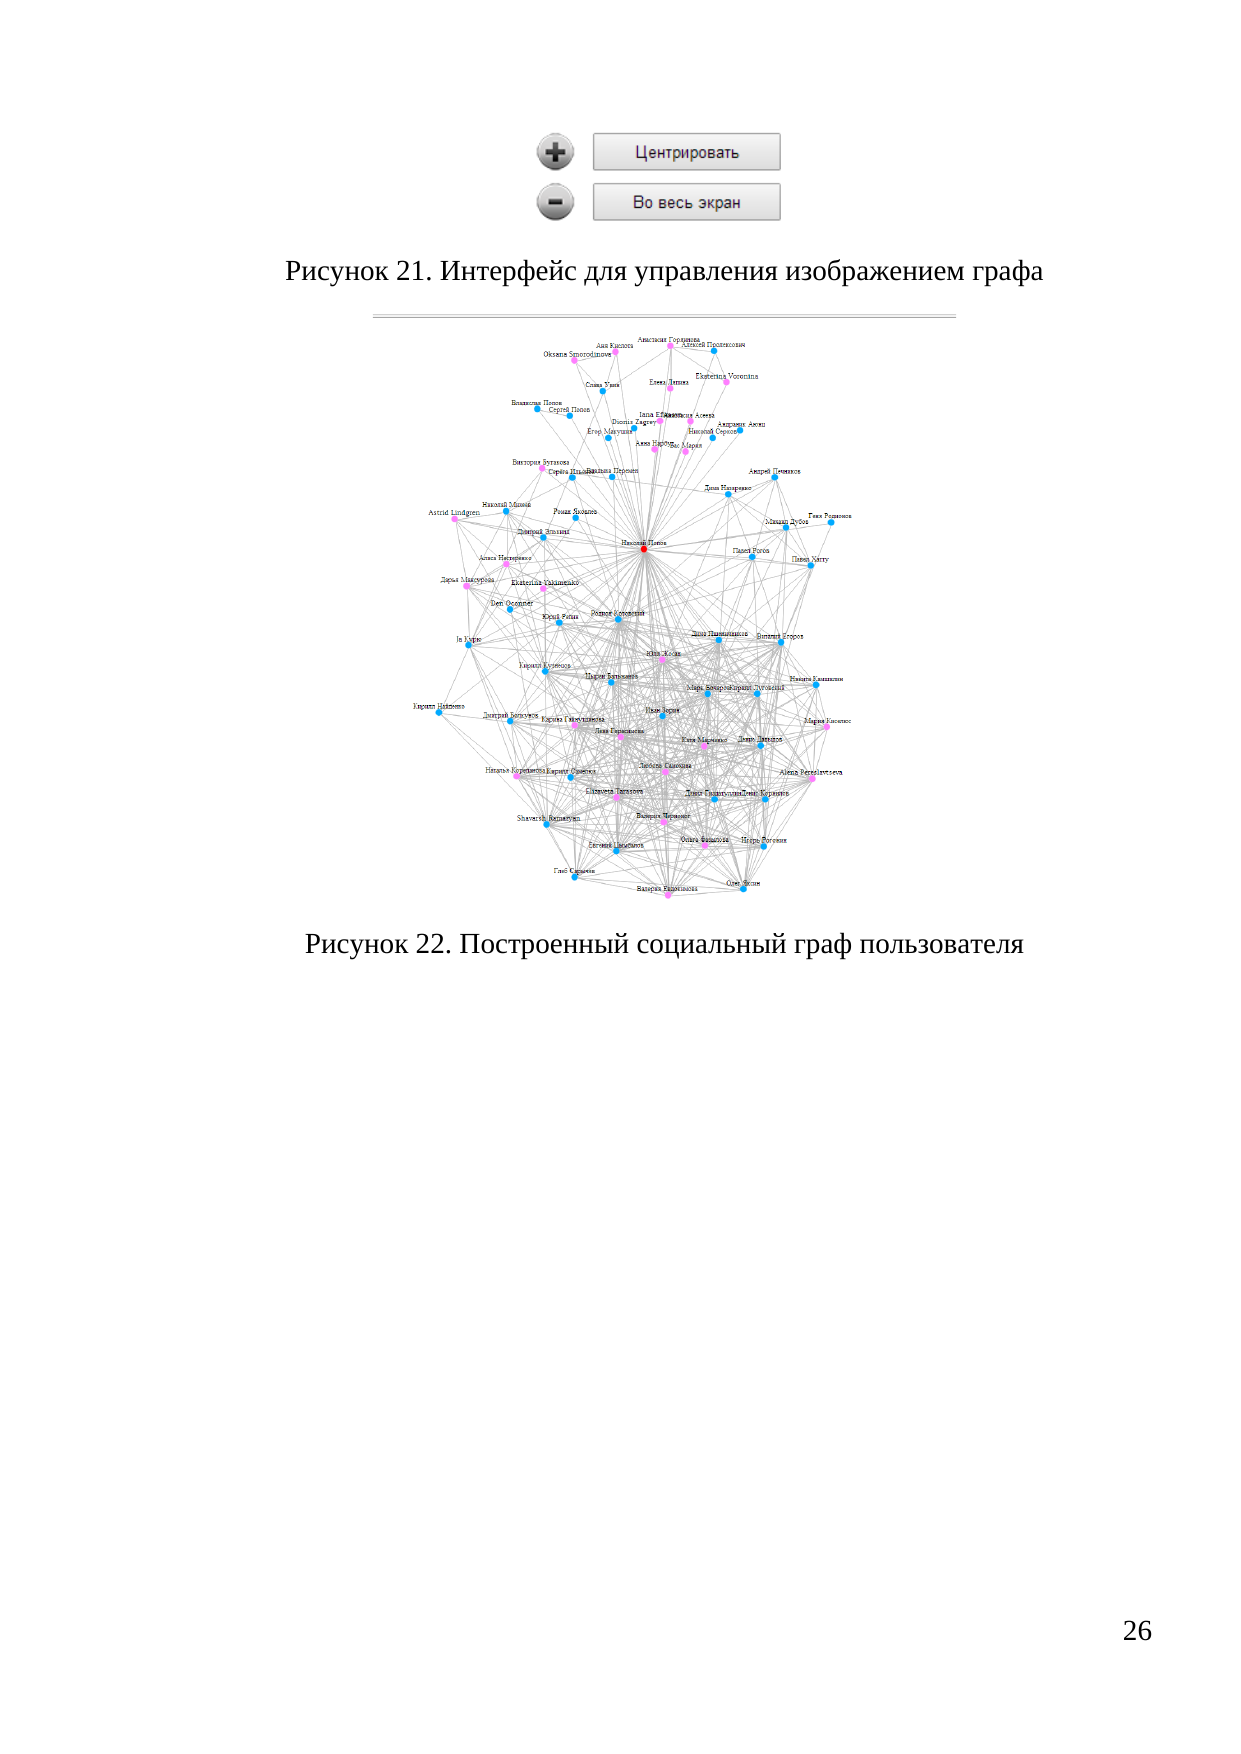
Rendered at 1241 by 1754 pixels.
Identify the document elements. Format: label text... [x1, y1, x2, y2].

text Рисунок 21. Интерфейс для управления изображением графа [177, 253, 1152, 287]
picture [372, 303, 957, 912]
text Рисунок 22. Построенный социальный граф пользователя [177, 926, 1152, 960]
picture [528, 118, 800, 237]
